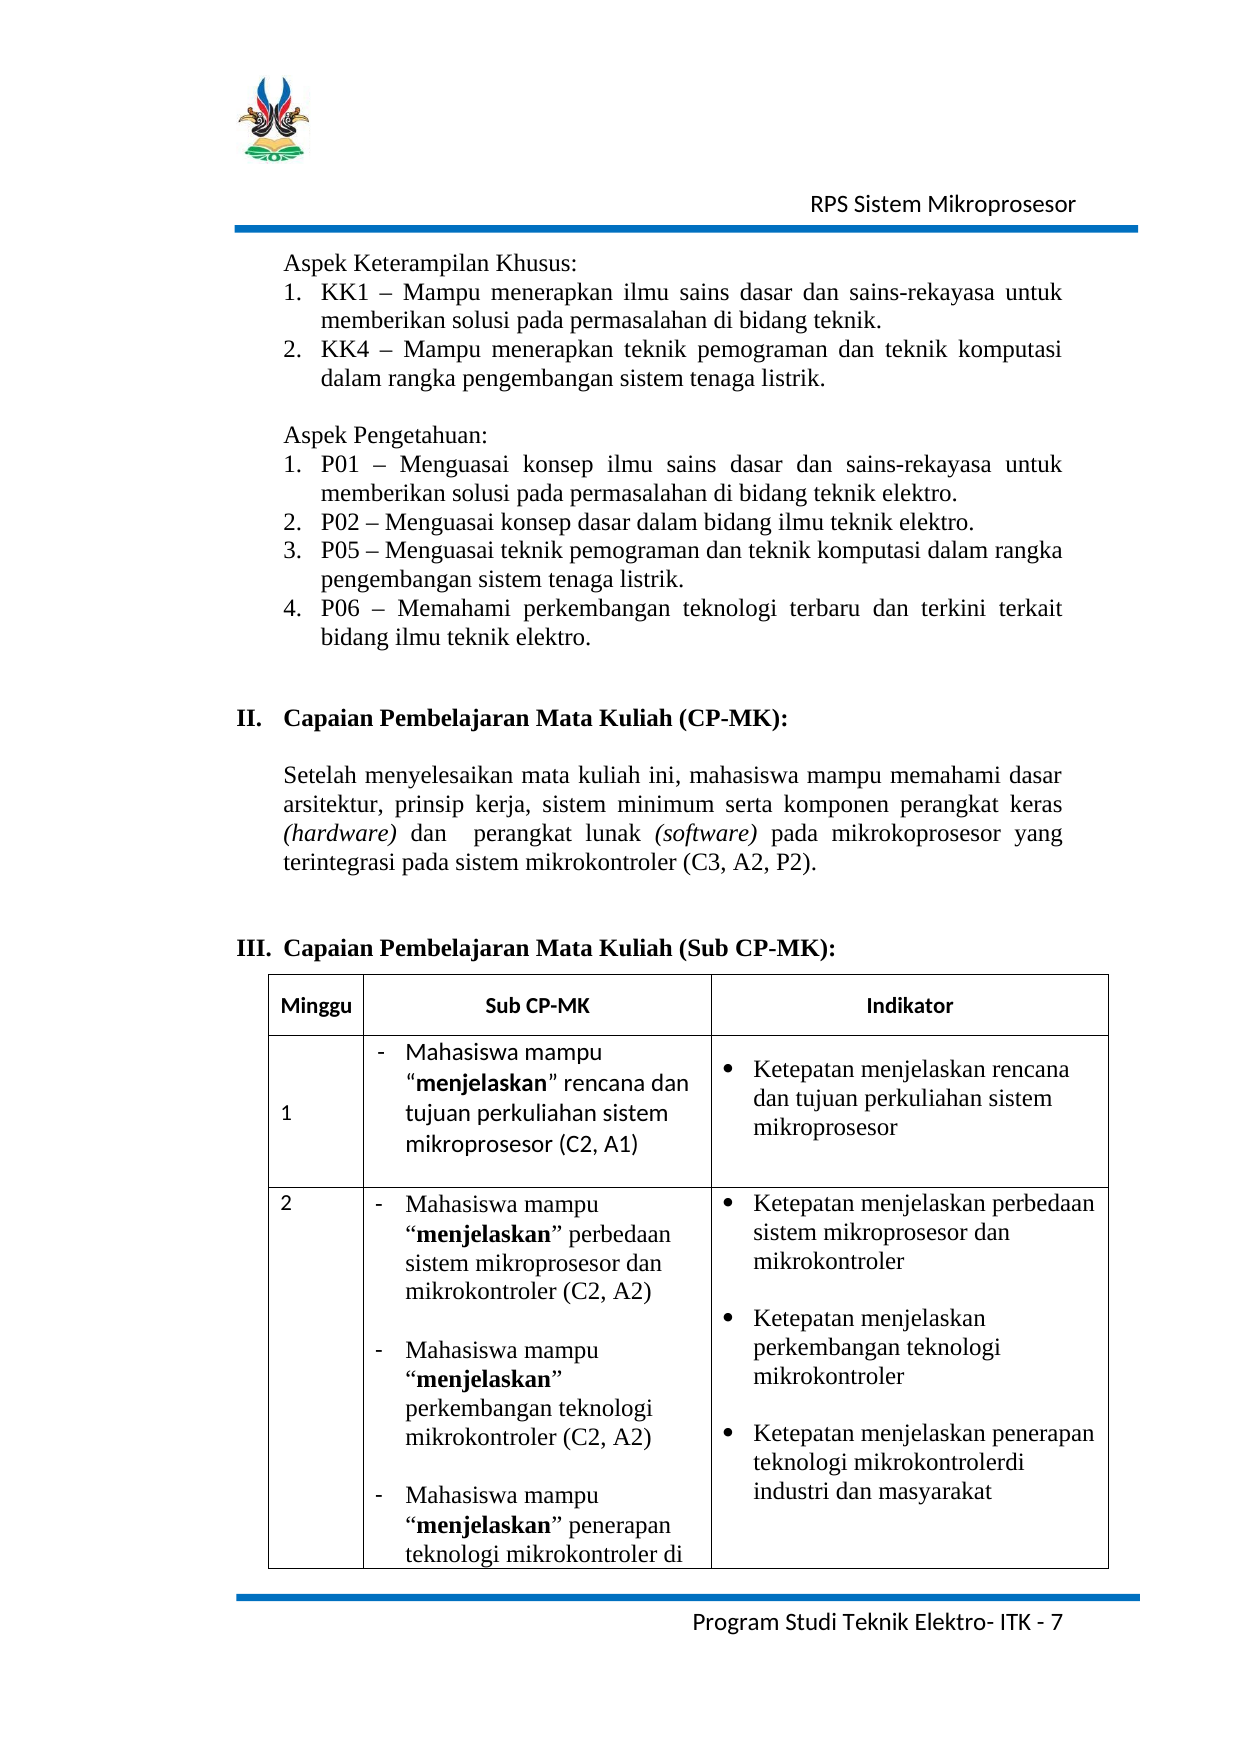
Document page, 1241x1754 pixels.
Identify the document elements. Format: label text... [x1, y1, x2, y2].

table_cell 1 [269, 1036, 363, 1187]
list Capaian Pembelajaran Mata Kuliah (CP-MK): [236, 703, 1063, 732]
list P06 – Memahami perkembangan teknologi terbaru dan terkini terkait bidang ilmu teknik elektro. [283, 593, 1063, 650]
table_cell 2 [269, 1188, 363, 1567]
picture [236, 75, 311, 164]
list Capaian Pembelajaran Mata Kuliah (Sub CP-MK): [236, 933, 1063, 962]
table_header Minggu [269, 975, 363, 1035]
table_header Sub CP-MK [364, 975, 711, 1035]
list P02 – Menguasai konsep dasar dalam bidang ilmu teknik elektro. [283, 507, 1063, 535]
list KK4 – Mampu menerapkan teknik pemograman dan teknik komputasi dalam rangka pengembangan sistem tenaga listrik. [283, 334, 1063, 392]
list P01 – Menguasai konsep ilmu sains dasar dan sains-rekayasa untuk memberikan solusi pada permasalahan di bidang teknik elektro. [283, 449, 1063, 507]
list KK1 – Mampu menerapkan ilmu sains dasar dan sains-rekayasa untuk memberikan solusi pada permasalahan di bidang teknik. [283, 277, 1063, 334]
table_cell Mahasiswa mampu “menjelaskan” rencana dan tujuan perkuliahan sistem mikroprosesor (C2, A1) [364, 1036, 711, 1187]
list P05 – Menguasai teknik pemograman dan teknik komputasi dalam rangka pengembangan sistem tenaga listrik. [283, 535, 1063, 593]
table_header Indikator [712, 975, 1108, 1035]
list Aspek Keterampilan Khusus: [283, 248, 1063, 277]
list Setelah menyelesaikan mata kuliah ini, mahasiswa mampu memahami dasar arsitektur, prinsip kerja, sistem minimum serta komponen perangkat keras (hardware) dan perangkat lunak (software) pada mikrokoprosesor yang terintegrasi pada sistem mikrokontroler (C3, A2, P2). [283, 761, 1063, 876]
list Aspek Pengetahuan: [283, 420, 1063, 449]
table_cell Ketepatan menjelaskan rencana dan tujuan perkuliahan sistem mikroprosesor [712, 1036, 1108, 1187]
